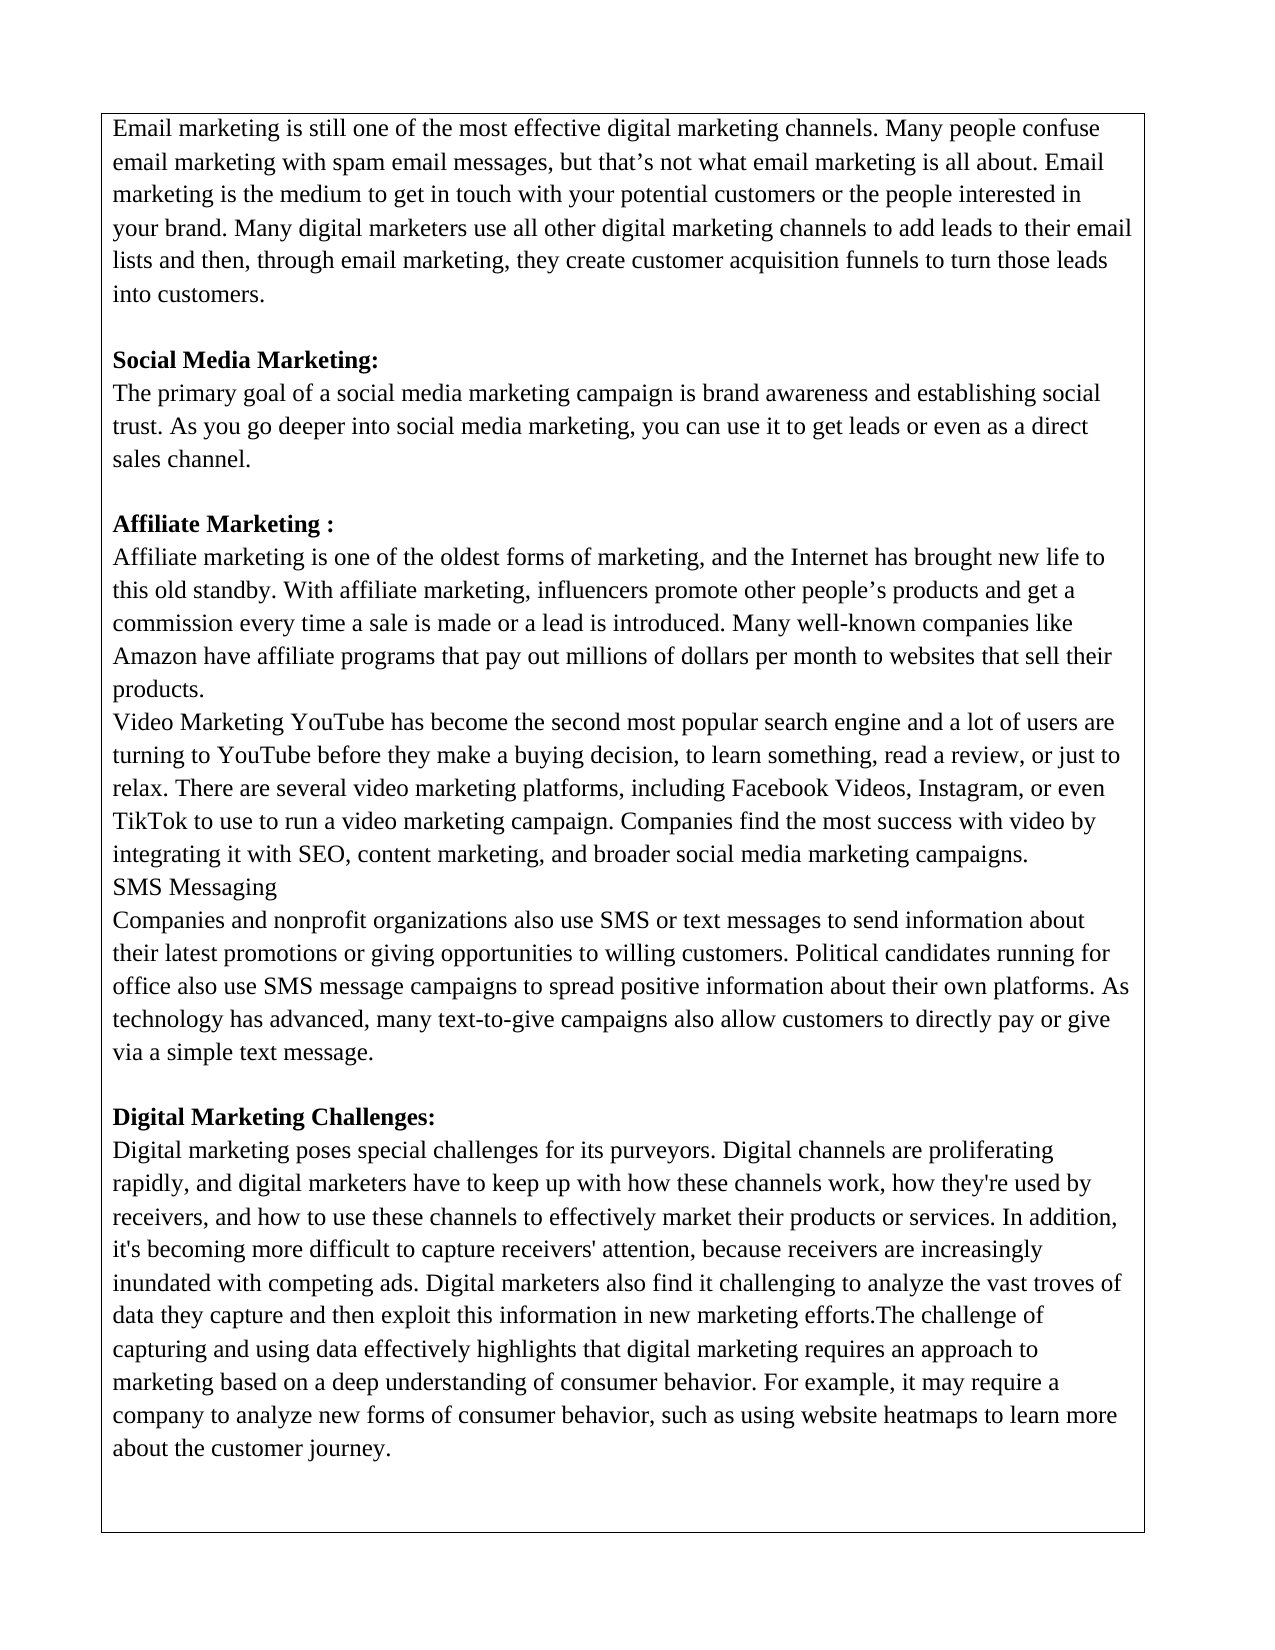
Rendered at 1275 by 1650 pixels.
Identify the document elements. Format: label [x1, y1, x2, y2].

table_cell [102, 114, 1144, 1532]
